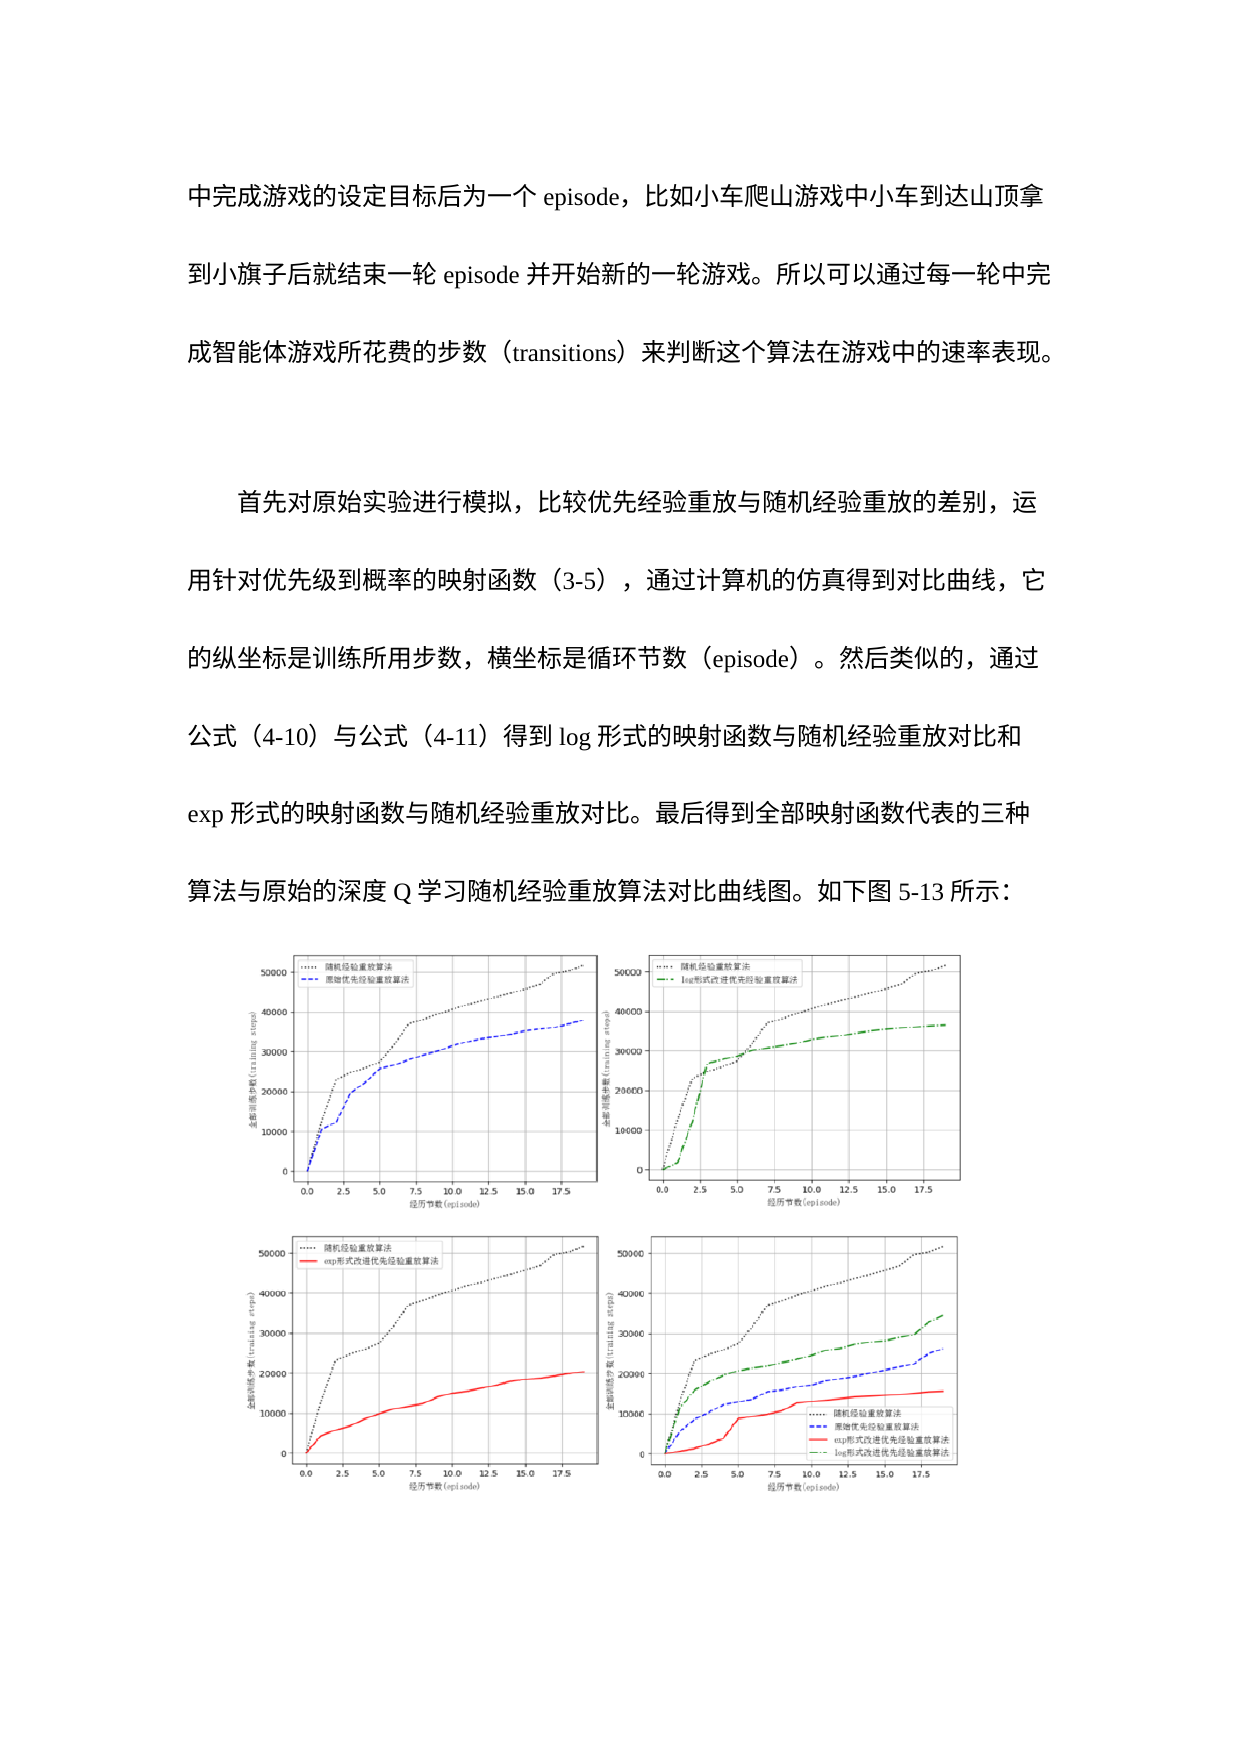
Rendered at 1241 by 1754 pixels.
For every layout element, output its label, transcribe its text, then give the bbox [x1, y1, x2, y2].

text 首先对原始实验进行模拟，比较优先经验重放与随机经验重放的差别，运用针对优先级到概率的映射函数（3-5），通过计算机的仿真得到对比曲线，它的纵坐标是训练所用步数，横坐标是循环节数（episode）。然后类似的，通过公式（4-10）与公式（4-11）得到 log 形式的映射函数与随机经验重放对比和 exp 形式的映射函数与随机经验重放对比。最后得到全部映射函数代表的三种算法与原始的深度 Q 学习随机经验重放算法对比曲线图。如下图 5-13 所示： [187, 468, 1053, 922]
picture [237, 940, 971, 1504]
